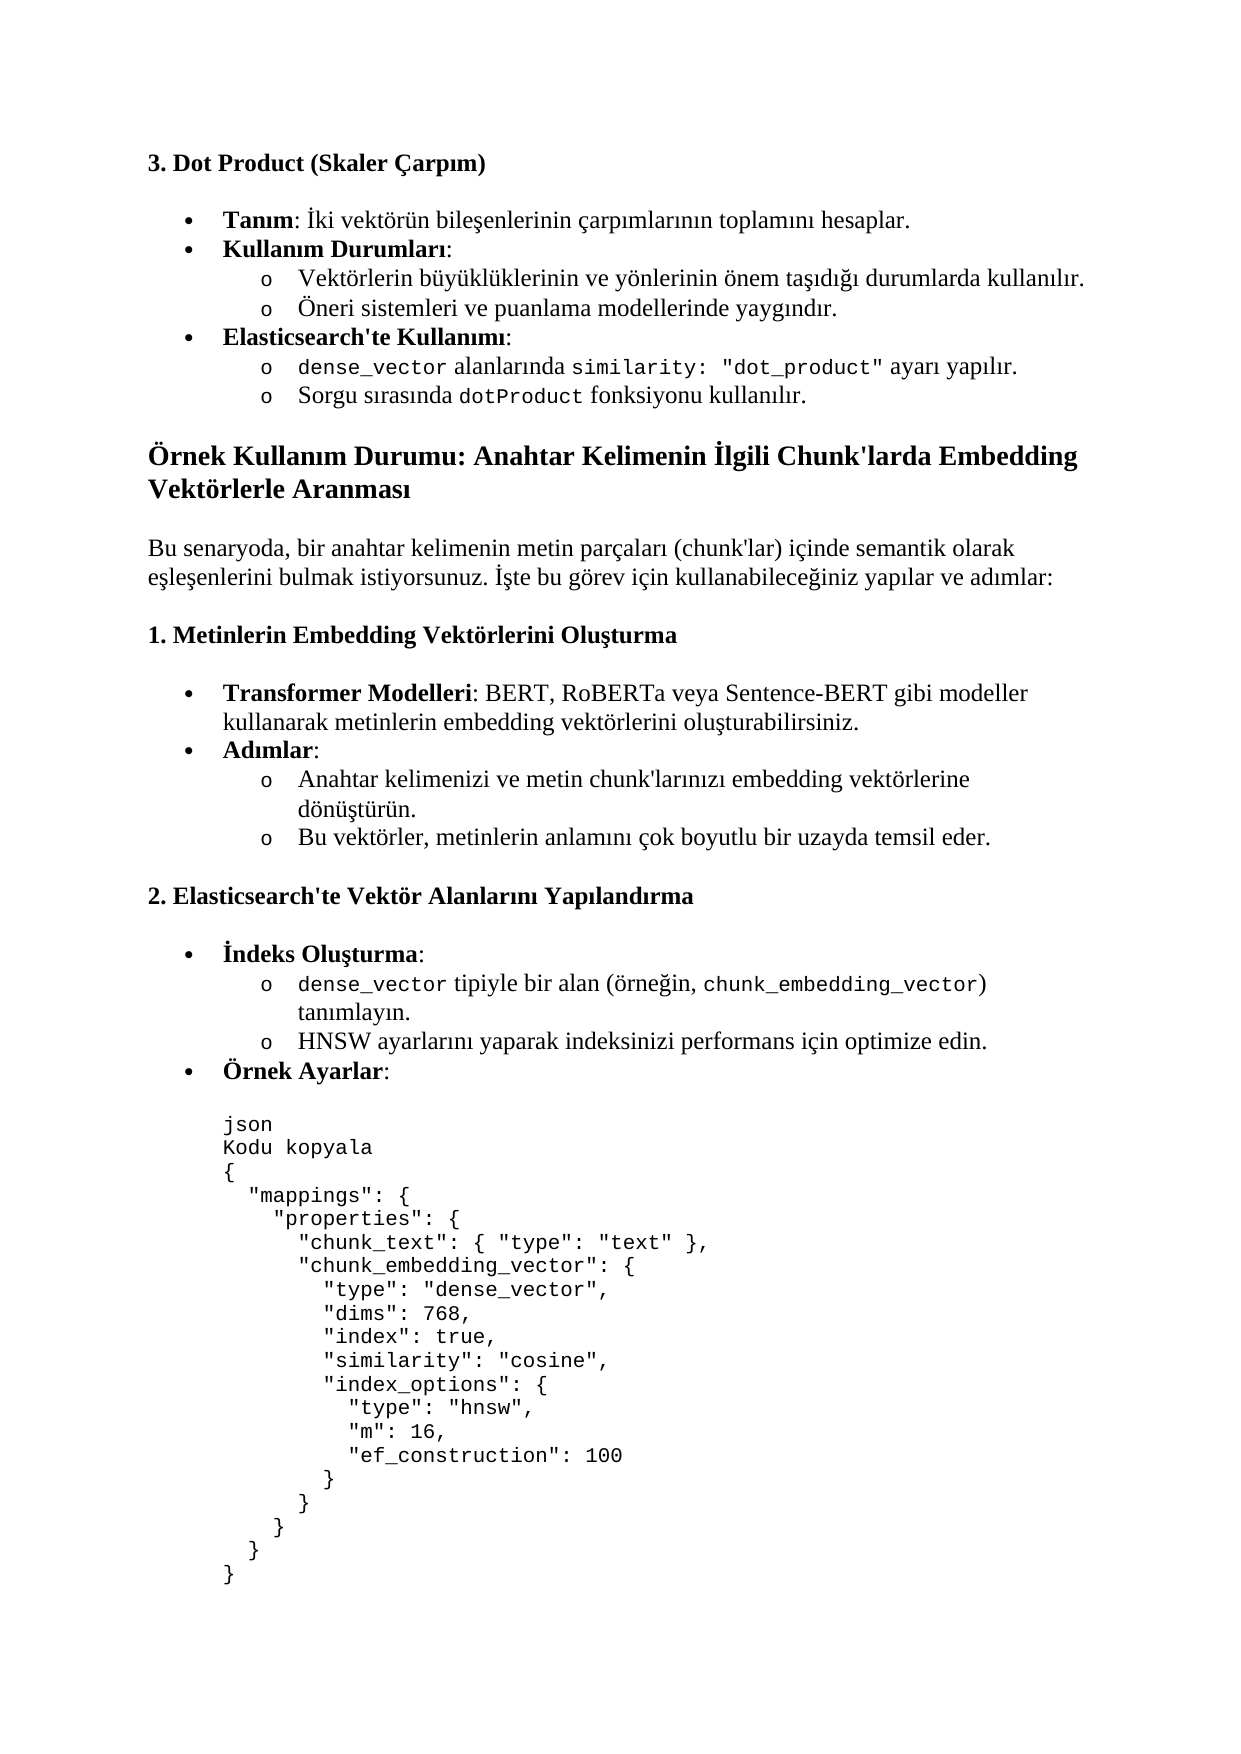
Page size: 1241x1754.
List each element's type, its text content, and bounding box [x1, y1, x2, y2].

text "dims": 768, [223, 1303, 1093, 1326]
text "type": "hnsw", [223, 1397, 1093, 1421]
text Örnek Kullanım Durumu: Anahtar Kelimenin İlgili Chunk'larda Embedding Vektörlerle Aranması [148, 439, 1093, 504]
text } [223, 1539, 1093, 1563]
text { [223, 1161, 1093, 1184]
list Elasticsearch'te Kullanımı: [185, 322, 1093, 351]
text json [223, 1114, 1093, 1137]
text 2. Elasticsearch'te Vektör Alanlarını Yapılandırma [148, 881, 1093, 910]
list HNSW ayarlarını yaparak indeksinizi performans için optimize edin. [260, 1026, 1093, 1056]
text } [223, 1468, 1093, 1492]
list Adımlar: [185, 735, 1093, 764]
text 1. Metinlerin Embedding Vektörlerini Oluşturma [148, 620, 1093, 649]
list Örnek Ayarlar: [185, 1056, 1093, 1084]
list Bu vektörler, metinlerin anlamını çok boyutlu bir uzayda temsil eder. [260, 822, 1093, 852]
text "chunk_text": { "type": "text" }, [223, 1232, 1093, 1256]
text "index_options": { [223, 1374, 1093, 1397]
text "ef_construction": 100 [223, 1445, 1093, 1468]
text "type": "dense_vector", [223, 1279, 1093, 1303]
list Sorgu sırasında dotProduct fonksiyonu kullanılır. [260, 381, 1093, 410]
list Transformer Modelleri: BERT, RoBERTa veya Sentence-BERT gibi modeller kullanarak metinlerin embedding vektörlerini oluşturabilirsiniz. [185, 678, 1093, 735]
text } [223, 1492, 1093, 1516]
text 3. Dot Product (Skaler Çarpım) [148, 148, 1093, 176]
list dense_vector tipiyle bir alan (örneğin, chunk_embedding_vector) tanımlayın. [260, 968, 1093, 1026]
text "mappings": { [223, 1184, 1093, 1208]
text Bu senaryoda, bir anahtar kelimenin metin parçaları (chunk'lar) içinde semantik olarak eşleşenlerini bulmak istiyorsunuz. İşte bu görev için kullanabileceğiniz yapılar ve adımlar: [148, 533, 1093, 591]
text "m": 16, [223, 1421, 1093, 1445]
list Tanım: İki vektörün bileşenlerinin çarpımlarının toplamını hesaplar. [185, 206, 1093, 234]
text } [223, 1516, 1093, 1539]
text "chunk_embedding_vector": { [223, 1256, 1093, 1279]
text } [223, 1563, 1093, 1587]
text "index": true, [223, 1326, 1093, 1350]
list Kullanım Durumları: [185, 234, 1093, 263]
list dense_vector alanlarında similarity: "dot_product" ayarı yapılır. [260, 351, 1093, 381]
text Kodu kopyala [223, 1137, 1093, 1161]
text "properties": { [223, 1208, 1093, 1232]
text "similarity": "cosine", [223, 1350, 1093, 1374]
list Öneri sistemleri ve puanlama modellerinde yaygındır. [260, 293, 1093, 322]
list İndeks Oluşturma: [185, 939, 1093, 968]
list Anahtar kelimenizi ve metin chunk'larınızı embedding vektörlerine dönüştürün. [260, 764, 1093, 822]
list Vektörlerin büyüklüklerinin ve yönlerinin önem taşıdığı durumlarda kullanılır. [260, 263, 1093, 293]
